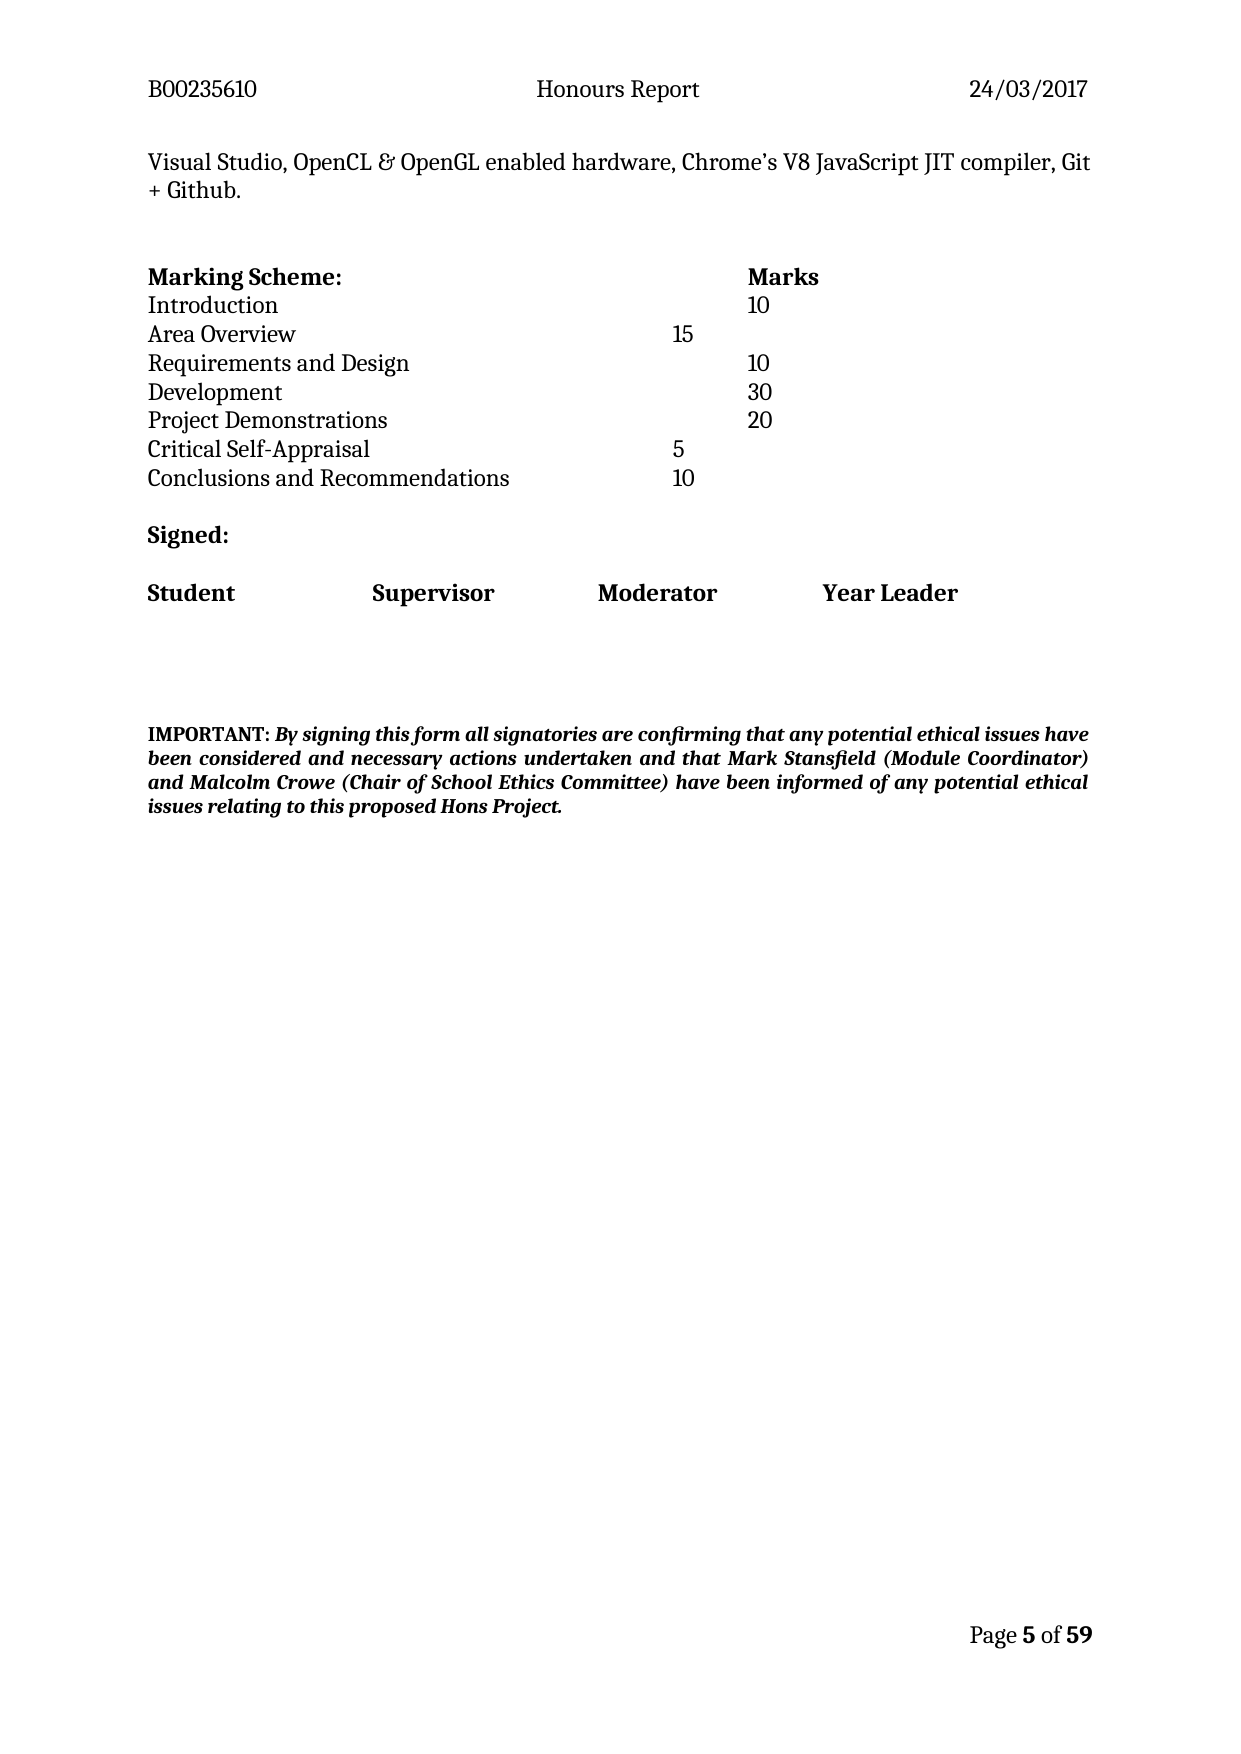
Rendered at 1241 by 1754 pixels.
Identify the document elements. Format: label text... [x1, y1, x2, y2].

text Requirements and Design 10 [148, 349, 1092, 378]
text Area Overview 15 [148, 320, 1092, 349]
text IMPORTANT: By signing this form all signatories are confirming that any potential ethical issues have been considered and necessary actions undertaken and that Mark Stansfield (Module Coordinator) and Malcolm Crowe (Chair of School Ethics Committee) have been informed of any potential ethical issues relating to this proposed Hons Project. [148, 723, 1092, 818]
text Conclusions and Recommendations 10 [148, 464, 1092, 493]
text Marking Scheme: Marks [148, 263, 1092, 291]
text Introduction 10 [148, 291, 1092, 320]
text Visual Studio, OpenCL & OpenGL enabled hardware, Chrome’s V8 JavaScript JIT compiler, Git + Github. [148, 148, 1092, 205]
text Student Supervisor Moderator Year Leader [148, 579, 1092, 608]
text Signed: [148, 521, 1092, 550]
text Project Demonstrations 20 [148, 406, 1092, 435]
text Development 30 [148, 378, 1092, 406]
text Critical Self-Appraisal 5 [148, 435, 1092, 464]
